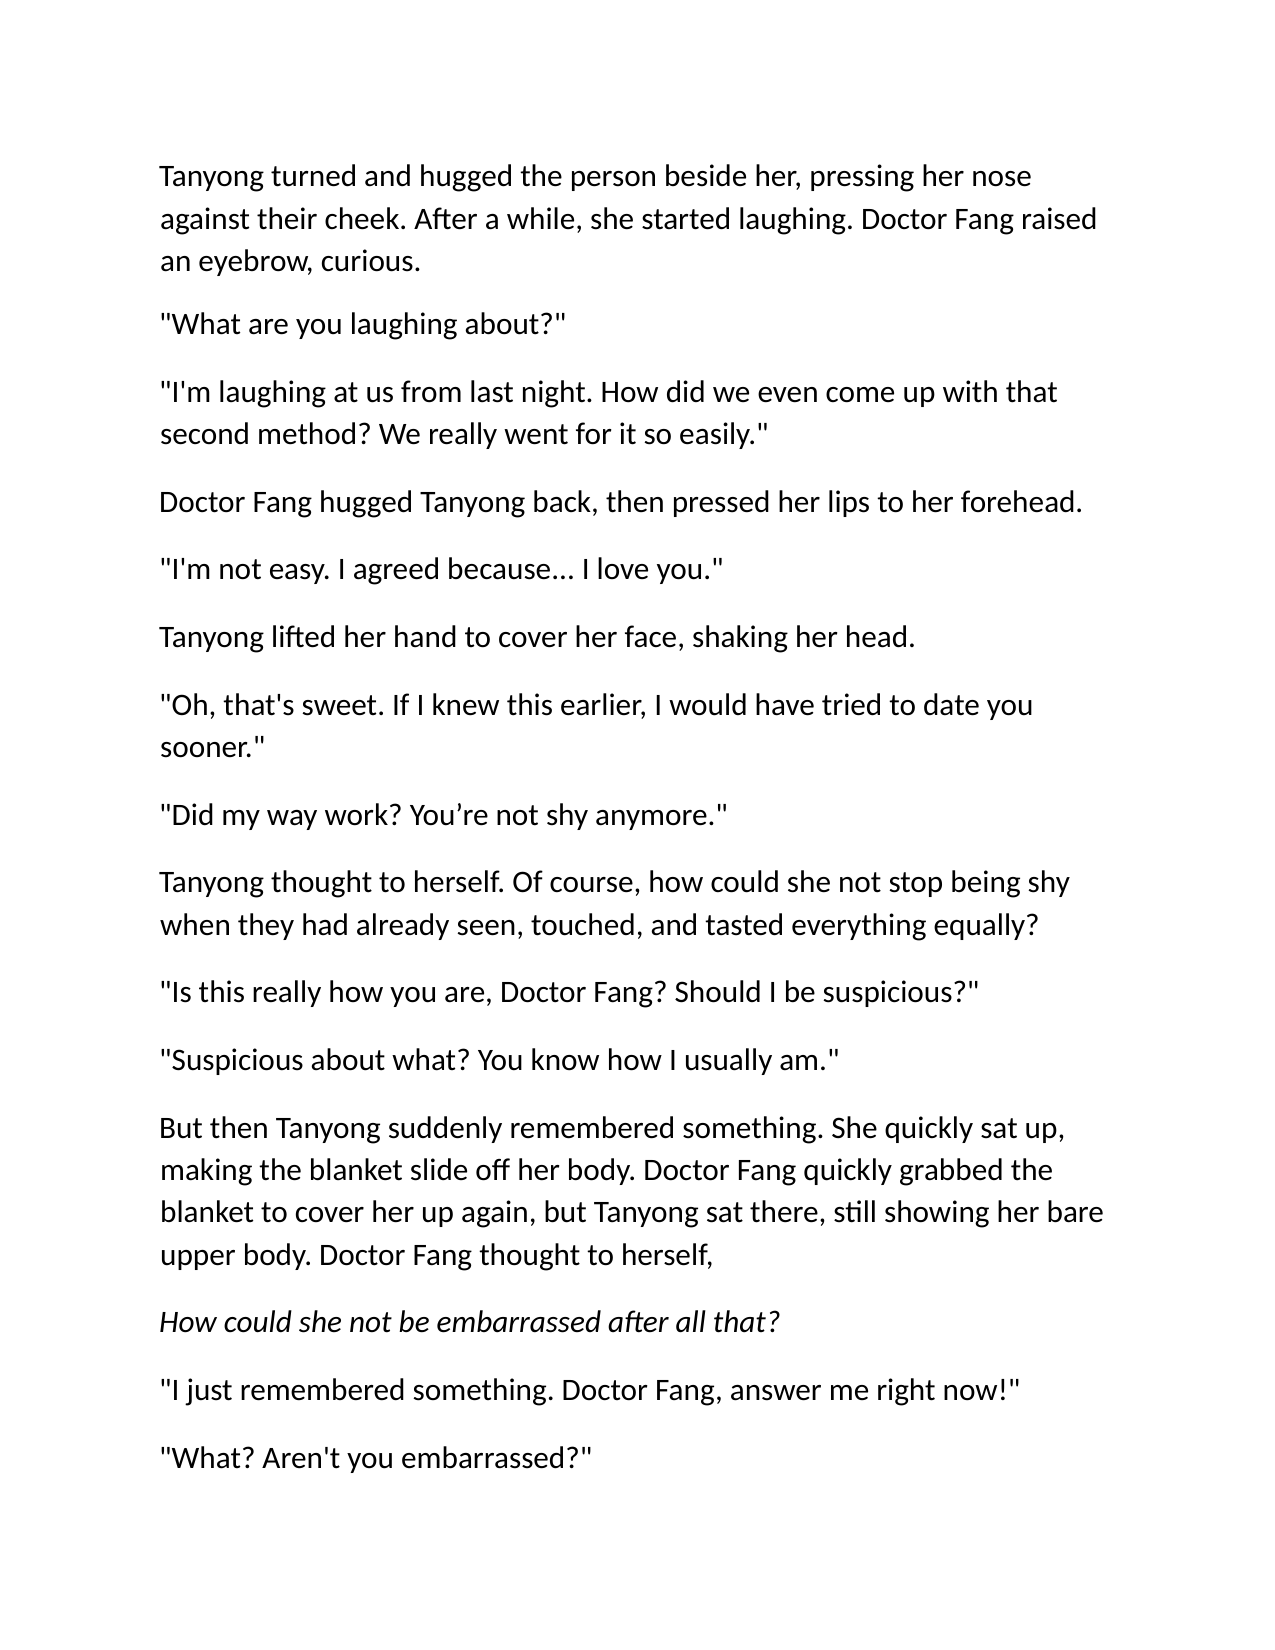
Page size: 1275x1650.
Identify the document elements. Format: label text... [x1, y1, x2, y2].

text Tanyong thought to herself. Of course, how could she not stop being shy when they had already seen, touched, and tasted everything equally? [159, 862, 1113, 943]
text "What are you laughing about?" [159, 304, 1113, 342]
text "Is this really how you are, Doctor Fang? Should I be suspicious?" [159, 972, 1113, 1011]
text "Suspicious about what? You know how I usually am." [159, 1040, 1113, 1078]
text "What? Aren't you embarrassed?" [159, 1438, 1113, 1476]
text "Oh, that's sweet. If I knew this earlier, I would have tried to date you sooner." [159, 685, 1113, 765]
text But then Tanyong suddenly remembered something. She quickly sat up, making the blanket slide off her body. Doctor Fang quickly grabbed the blanket to cover her up again, but Tanyong sat there, still showing her bare upper body. Doctor Fang thought to herself, [159, 1108, 1113, 1273]
text Doctor Fang hugged Tanyong back, then pressed her lips to her forehead. [159, 482, 1113, 520]
text "Did my way work? You’re not shy anymore." [159, 795, 1113, 833]
text Tanyong lifted her hand to cover her face, shaking her head. [159, 617, 1113, 655]
text "I just remembered something. Doctor Fang, answer me right now!" [159, 1370, 1113, 1408]
text Tanyong turned and hugged the person beside her, pressing her nose against their cheek. After a while, she started laughing. Doctor Fang raised an eyebrow, curious. [160, 156, 1114, 279]
text How could she not be embarrassed after all that? [159, 1302, 1114, 1341]
text "I'm laughing at us from last night. How did we even come up with that second method? We really went for it so easily." [159, 372, 1113, 452]
text "I'm not easy. I agreed because... I love you." [159, 549, 1113, 587]
